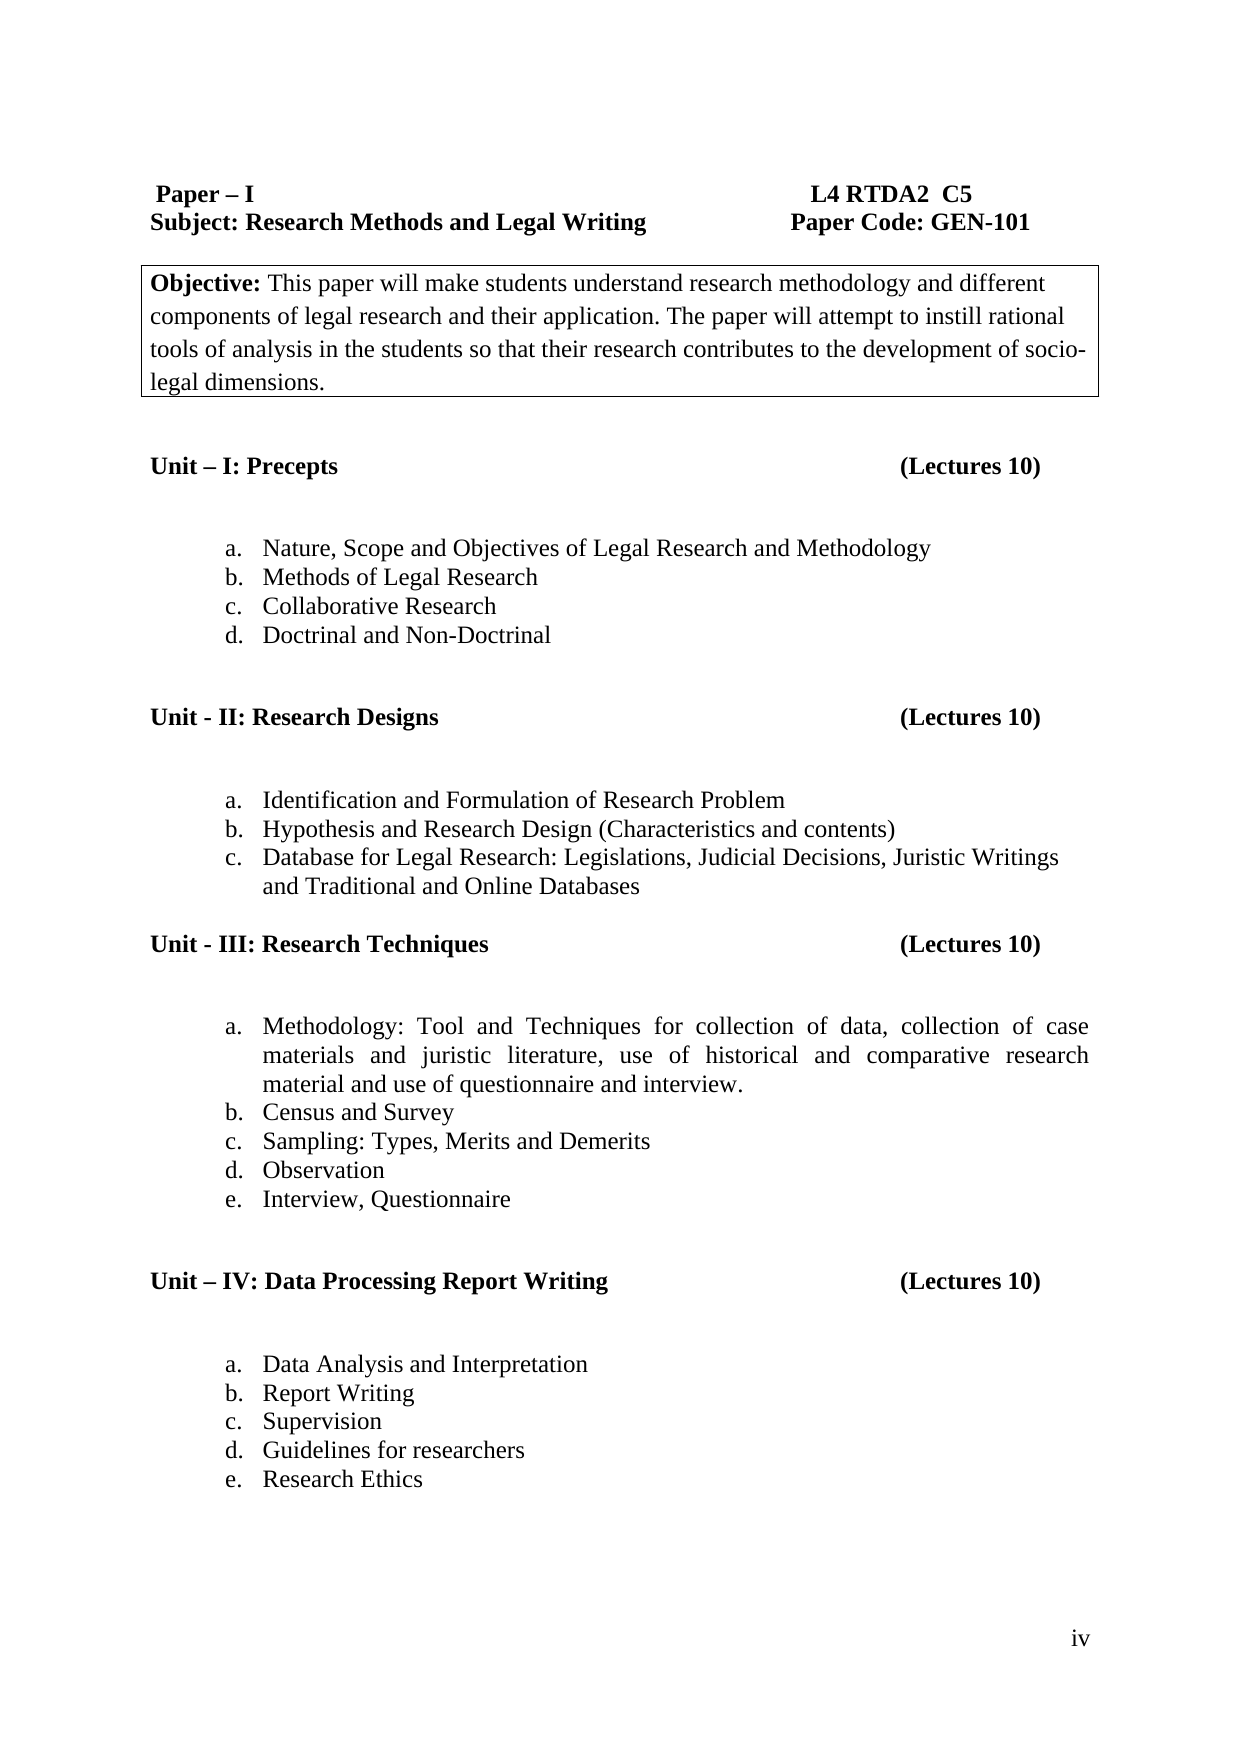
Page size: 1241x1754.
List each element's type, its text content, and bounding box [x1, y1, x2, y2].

list Methods of Legal Research [225, 562, 1090, 591]
list Collaborative Research [225, 591, 1090, 620]
list Guidelines for researchers [225, 1435, 1090, 1464]
subtitle Subject: Research Methods and Legal Writing Paper Code: GEN-101 [150, 207, 1090, 236]
list Interview, Questionnaire [225, 1184, 1090, 1212]
subtitle Paper – I L4 RTDA2 C5 [150, 179, 978, 207]
list Hypothesis and Research Design (Characteristics and contents) [225, 814, 1090, 842]
subtitle Unit - III: Research Techniques (Lectures 10) [150, 929, 1090, 957]
list Census and Survey [225, 1097, 1090, 1126]
list Supervision [225, 1406, 1090, 1435]
list Sampling: Types, Merits and Demerits [225, 1126, 1090, 1155]
list Nature, Scope and Objectives of Legal Research and Methodology [225, 533, 1090, 562]
list Methodology: Tool and Techniques for collection of data, collection of case materials and juristic literature, use of historical and comparative research material and use of questionnaire and interview. [225, 1011, 1090, 1097]
list Identification and Formulation of Research Problem [225, 785, 1090, 814]
list Database for Legal Research: Legislations, Judicial Decisions, Juristic Writings and Traditional and Online Databases [225, 842, 1090, 900]
subtitle Unit – I: Precepts (Lectures 10) [150, 451, 1090, 479]
subtitle Unit - II: Research Designs (Lectures 10) [150, 702, 1090, 731]
list Observation [225, 1155, 1090, 1184]
list Doctrinal and Non-Doctrinal [225, 620, 1090, 648]
list Research Ethics [225, 1464, 1090, 1493]
list Data Analysis and Interpretation [225, 1349, 1090, 1378]
text Objective: This paper will make students understand research methodology and different components of legal research and their application. The paper will attempt to instill rational tools of analysis in the students so that their research contributes to the development of socio-legal dimensions. [142, 266, 1098, 396]
list Report Writing [225, 1378, 1090, 1406]
subtitle Unit – IV: Data Processing Report Writing (Lectures 10) [150, 1266, 1090, 1295]
